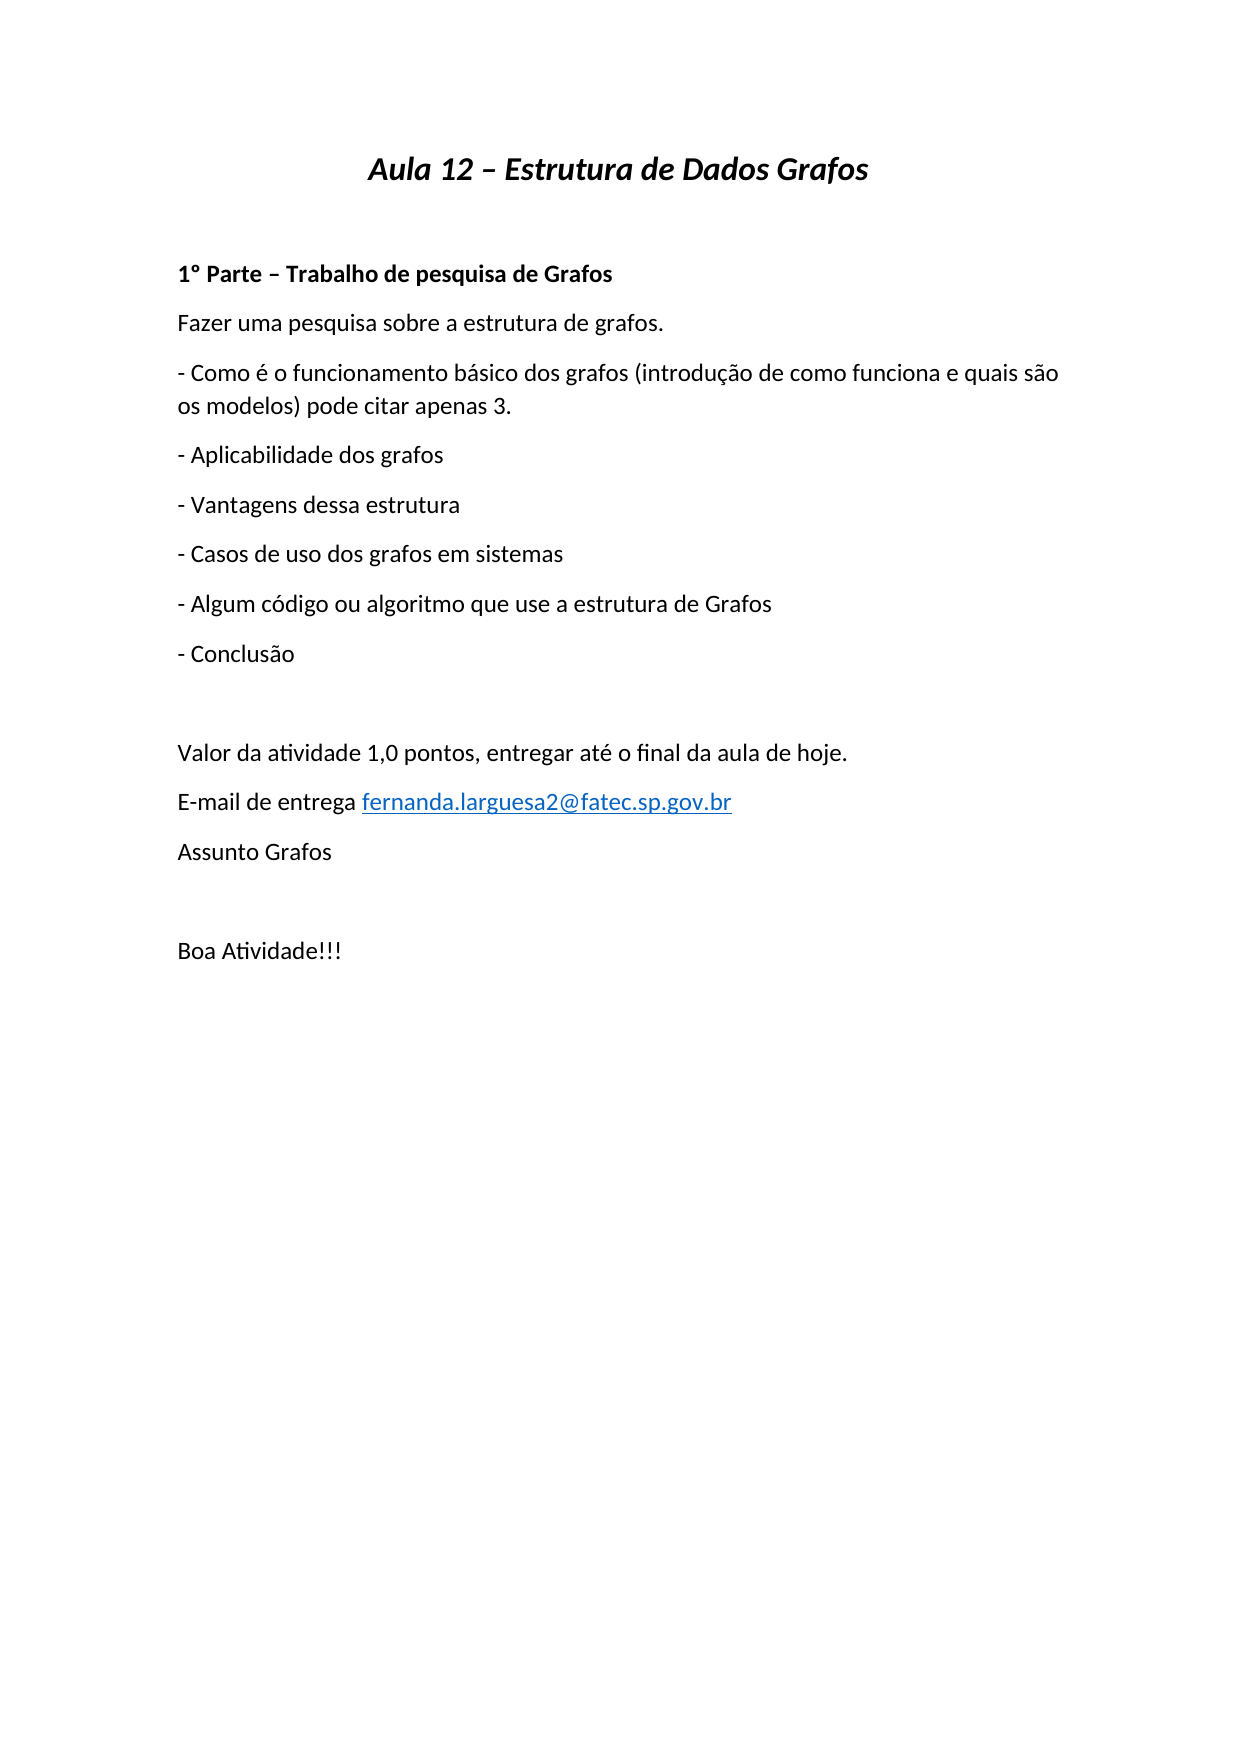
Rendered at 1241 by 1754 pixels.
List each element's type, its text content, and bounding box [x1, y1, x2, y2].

text - Algum código ou algoritmo que use a estrutura de Grafos [177, 588, 1063, 619]
text Boa Atividade!!! [177, 935, 1063, 966]
text - Como é o funcionamento básico dos grafos (introdução de como funciona e quais são os modelos) pode citar apenas 3. [177, 357, 1063, 420]
text E-mail de entrega fernanda.larguesa2@fatec.sp.gov.br [177, 787, 1063, 817]
text Valor da atividade 1,0 pontos, entregar até o final da aula de hoje. [177, 737, 1063, 767]
text - Casos de uso dos grafos em sistemas [177, 539, 1063, 569]
text Aula 12 – Estrutura de Dados Grafos [177, 148, 1063, 188]
text 1º Parte – Trabalho de pesquisa de Grafos [177, 258, 1063, 288]
text - Aplicabilidade dos grafos [177, 439, 1063, 470]
text Assunto Grafos [177, 836, 1063, 867]
text Fazer uma pesquisa sobre a estrutura de grafos. [177, 307, 1063, 338]
text - Conclusão [177, 638, 1063, 668]
text - Vantagens dessa estrutura [177, 489, 1063, 519]
